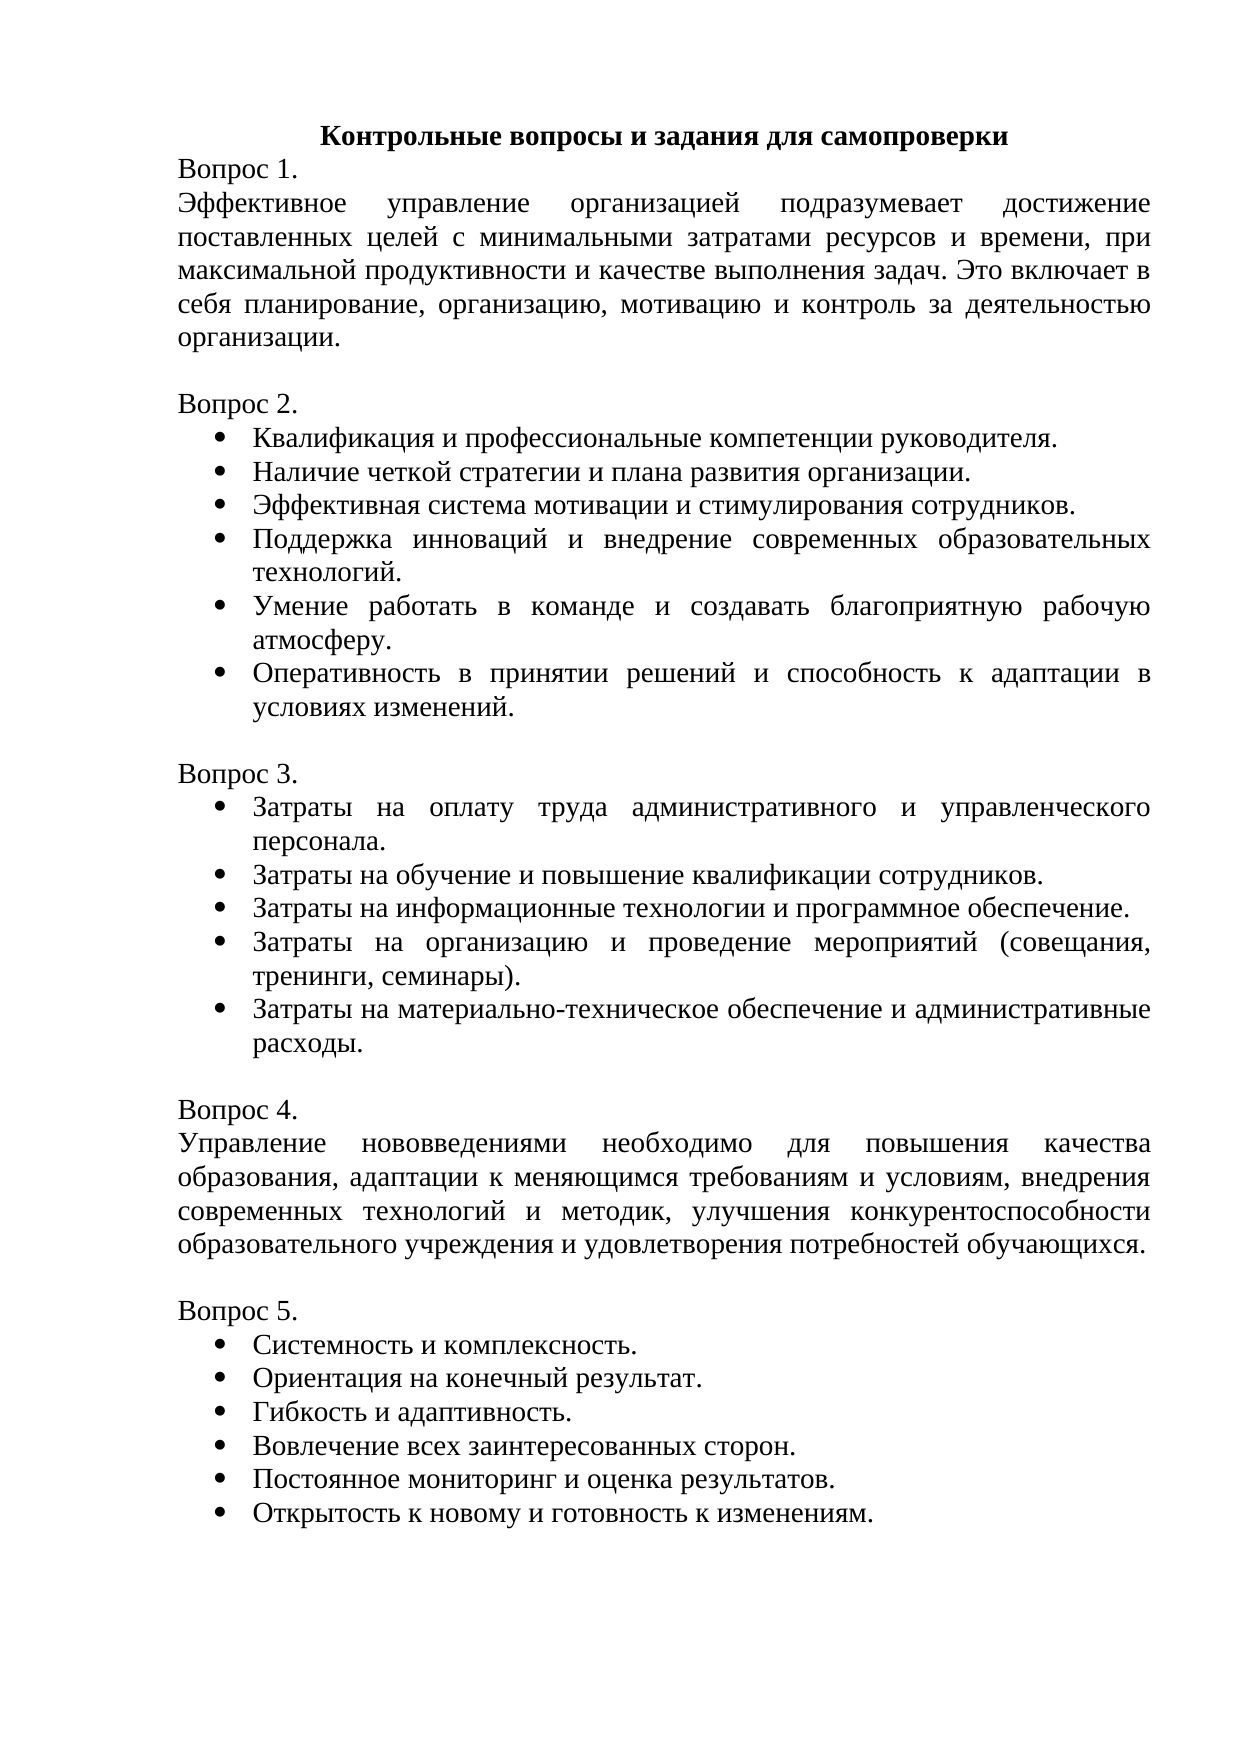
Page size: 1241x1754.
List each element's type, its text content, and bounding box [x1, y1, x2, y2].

list Квалификация и профессиональные компетенции руководителя. [215, 420, 1152, 454]
list Умение работать в команде и создавать благоприятную рабочую атмосферу. [215, 588, 1152, 655]
list Затраты на обучение и повышение квалификации сотрудников. [215, 857, 1152, 890]
list Ориентация на конечный результат. [215, 1360, 1152, 1394]
text Вопрос 5. [177, 1293, 1152, 1327]
list Оперативность в принятии решений и способность к адаптации в условиях изменений. [215, 655, 1152, 722]
list Наличие четкой стратегии и плана развития организации. [215, 454, 1152, 487]
list Затраты на информационные технологии и программное обеспечение. [215, 890, 1152, 924]
list Поддержка инноваций и внедрение современных образовательных технологий. [215, 521, 1152, 588]
list Затраты на материально-техническое обеспечение и административные расходы. [215, 991, 1152, 1058]
text Контрольные вопросы и задания для самопроверки [177, 118, 1152, 152]
list Системность и комплексность. [215, 1327, 1152, 1360]
text Вопрос 2. [177, 386, 1152, 420]
text Управление нововведениями необходимо для повышения качества образования, адаптации к меняющимся требованиям и условиям, внедрения современных технологий и методик, улучшения конкурентоспособности образовательного учреждения и удовлетворения потребностей обучающихся. [177, 1126, 1152, 1260]
text Эффективное управление организацией подразумевает достижение поставленных целей с минимальными затратами ресурсов и времени, при максимальной продуктивности и качестве выполнения задач. Это включает в себя планирование, организацию, мотивацию и контроль за деятельностью организации. [177, 185, 1152, 353]
list Открытость к новому и готовность к изменениям. [215, 1495, 1152, 1529]
list Эффективная система мотивации и стимулирования сотрудников. [215, 487, 1152, 521]
text Вопрос 1. [177, 152, 1152, 185]
text Вопрос 4. [177, 1092, 1152, 1126]
list Постоянное мониторинг и оценка результатов. [215, 1461, 1152, 1495]
list Вовлечение всех заинтересованных сторон. [215, 1428, 1152, 1461]
list Затраты на оплату труда административного и управленческого персонала. [215, 789, 1152, 857]
list Гибкость и адаптивность. [215, 1394, 1152, 1428]
list Затраты на организацию и проведение мероприятий (совещания, тренинги, семинары). [215, 924, 1152, 991]
text Вопрос 3. [177, 756, 1152, 789]
